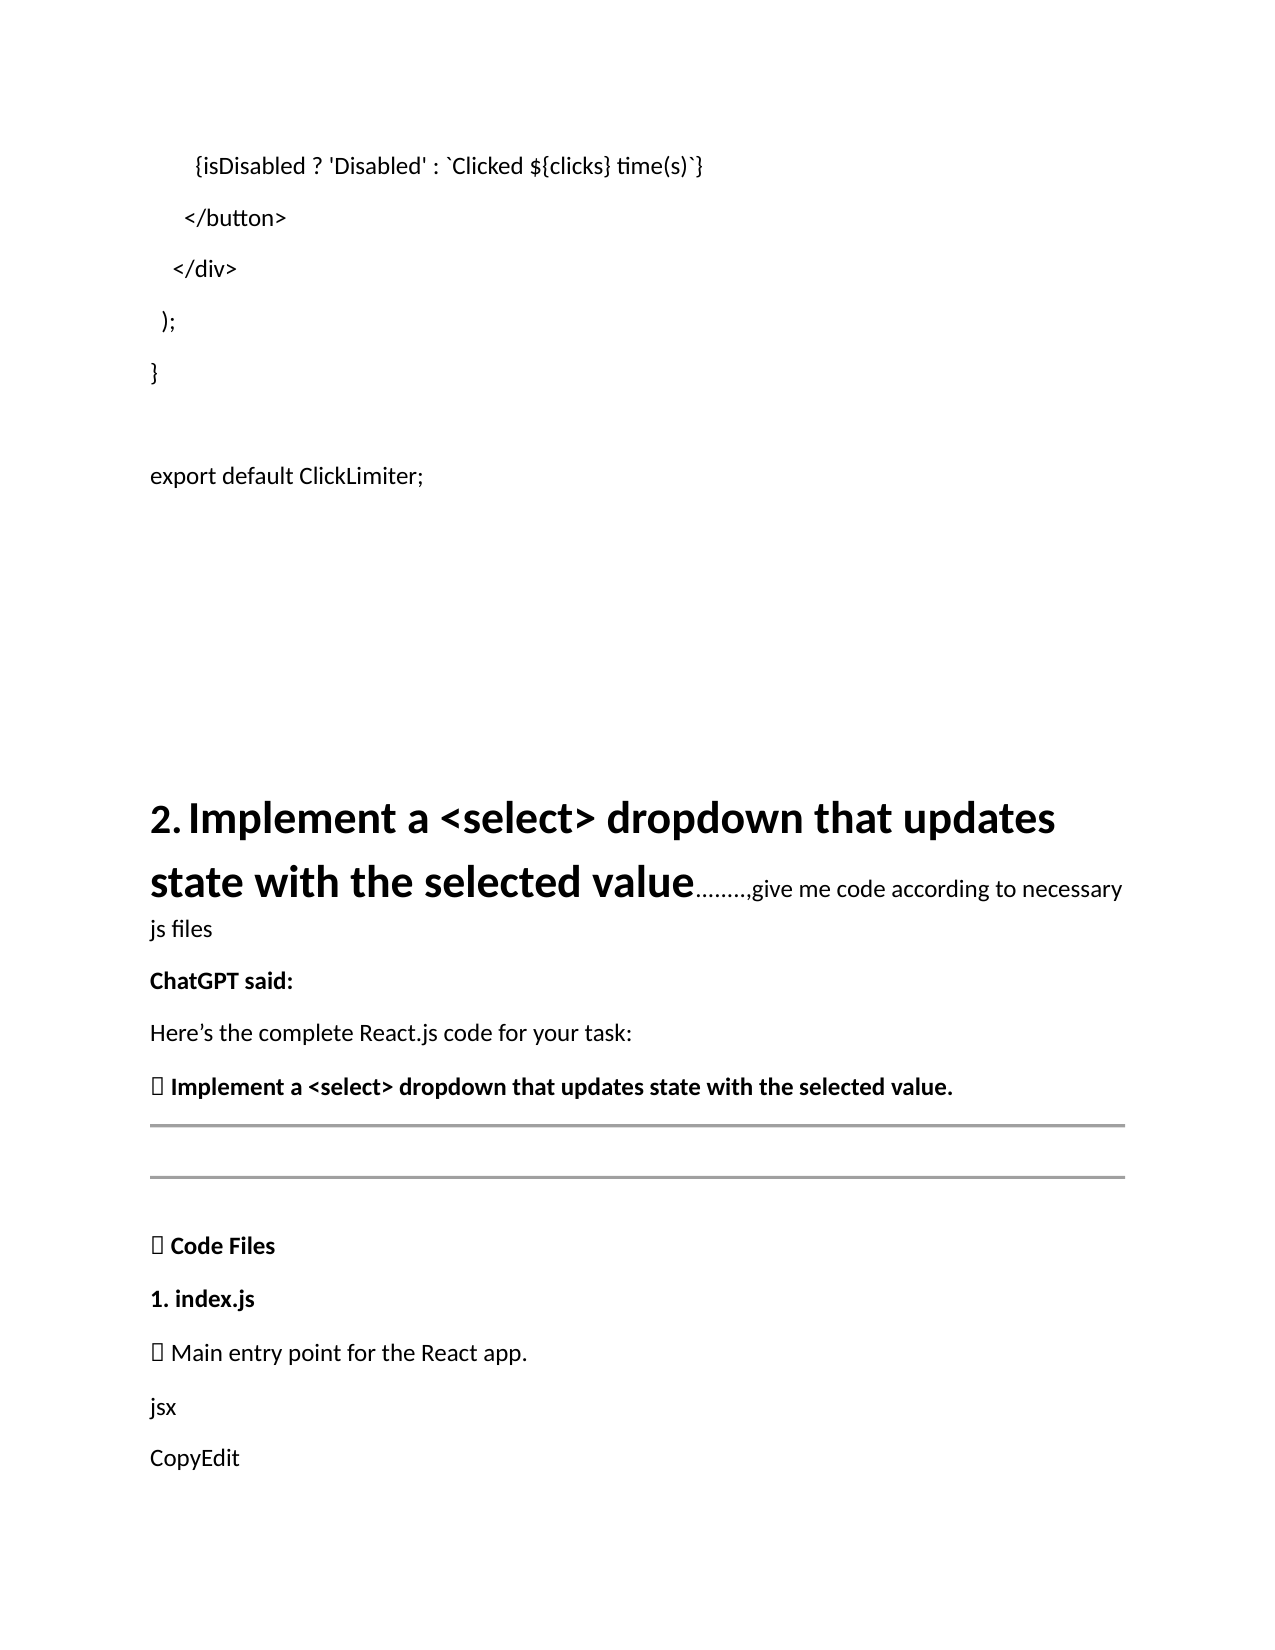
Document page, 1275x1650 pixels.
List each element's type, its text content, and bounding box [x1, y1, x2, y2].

text jsx [150, 1391, 1125, 1421]
text ✅ Implement a <select> dropdown that updates state with the selected value. [150, 1068, 1125, 1102]
text 🔸 Main entry point for the React app. [150, 1335, 1125, 1369]
text {isDisabled ? 'Disabled' : `Clicked ${clicks} time(s)`} [150, 150, 1125, 181]
text 1. index.js [150, 1283, 1125, 1314]
text ); [150, 305, 1125, 336]
text </button> [150, 202, 1125, 232]
text 2. Implement a <select> dropdown that updates state with the selected value........,give me code according to necessary js files [150, 789, 1125, 944]
text export default ClickLimiter; [150, 460, 1125, 491]
text ChatGPT said: [150, 965, 1125, 996]
text 🔹 Code Files [150, 1227, 1125, 1262]
text Here’s the complete React.js code for your task: [150, 1017, 1125, 1047]
text CopyEdit [150, 1442, 1125, 1473]
text </div> [150, 253, 1125, 284]
text } [150, 357, 1125, 387]
